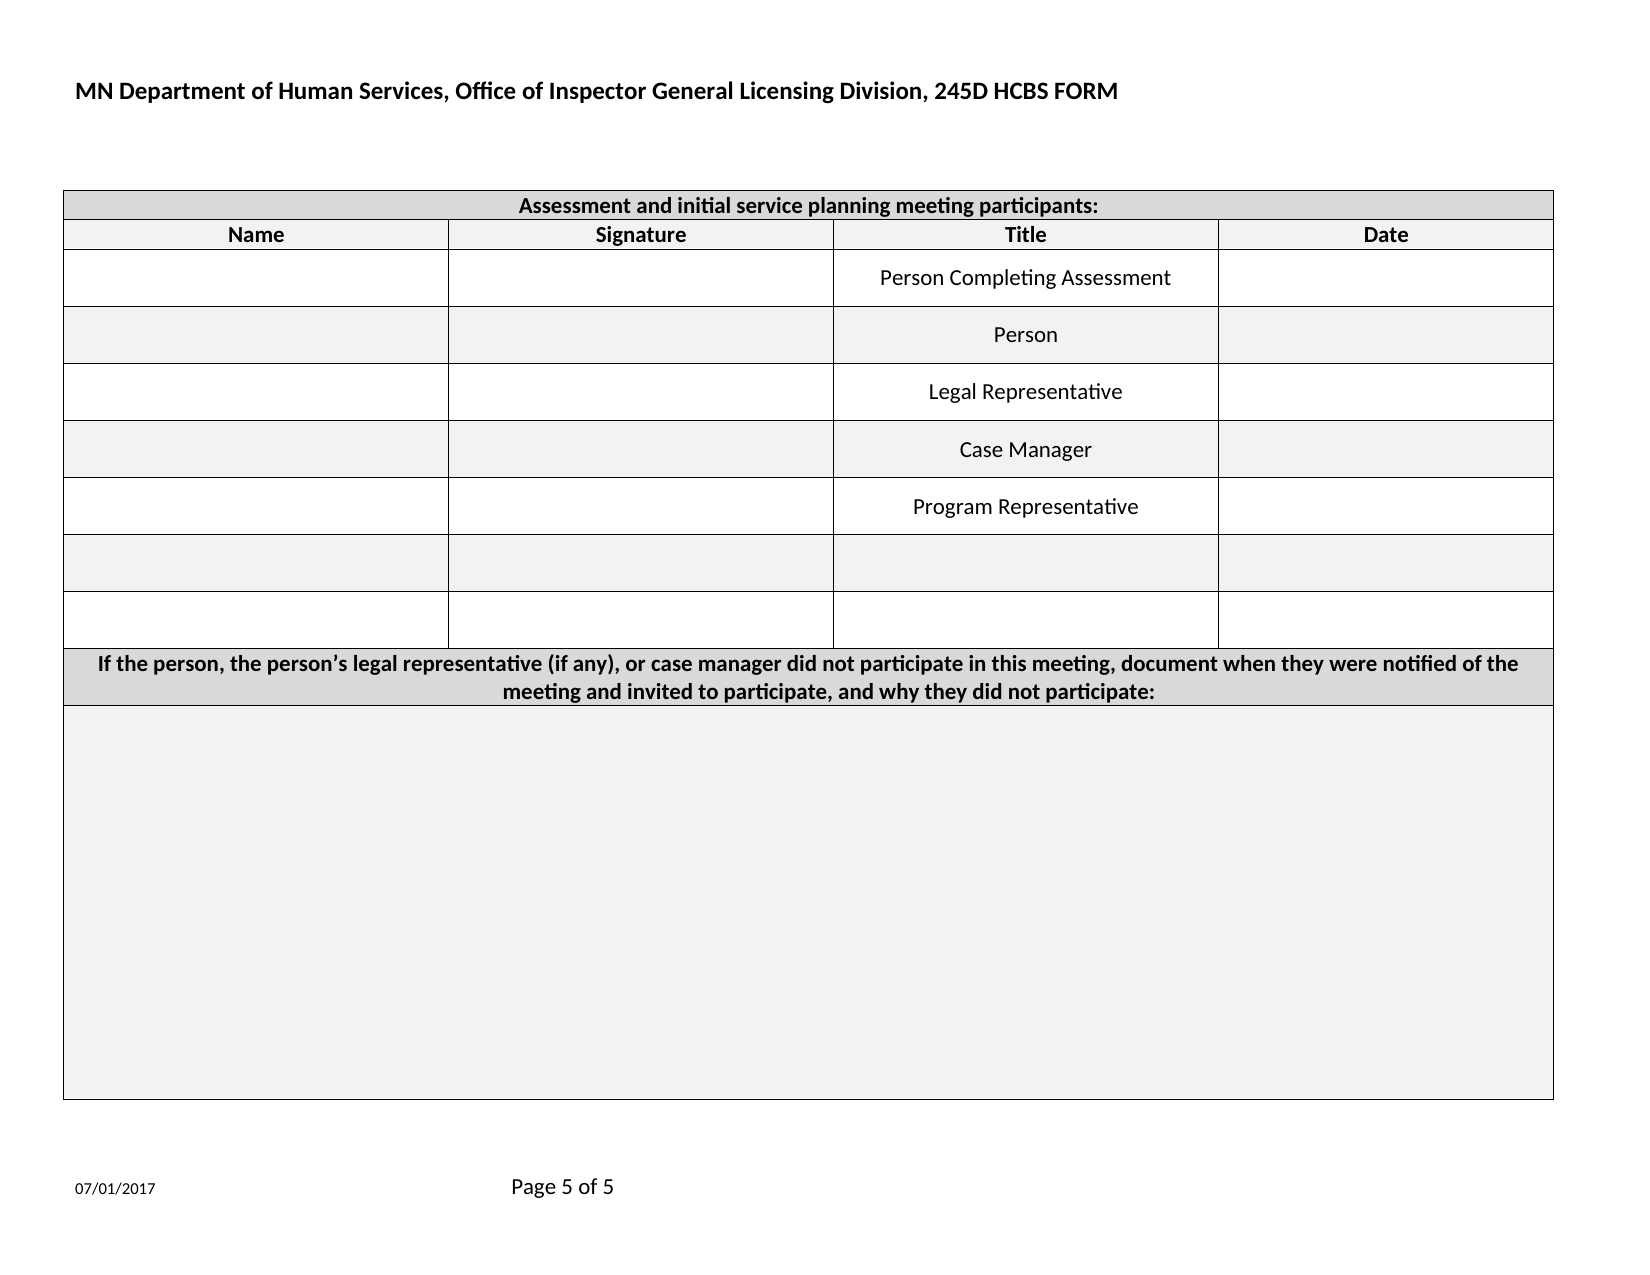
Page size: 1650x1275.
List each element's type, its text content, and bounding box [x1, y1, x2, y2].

table_cell [834, 592, 1218, 648]
table_cell [64, 307, 448, 363]
table_cell [449, 307, 833, 363]
table_cell Legal Representative [834, 364, 1218, 420]
table_cell [1219, 250, 1553, 306]
table_cell Date [1219, 220, 1553, 248]
table_cell [449, 592, 833, 648]
table_cell Signature [449, 220, 833, 248]
table_cell [64, 478, 448, 534]
table_cell [1219, 478, 1553, 534]
table_cell [64, 250, 448, 306]
table_cell [834, 535, 1218, 591]
table_cell Program Representative [834, 478, 1218, 534]
table_cell [64, 421, 448, 477]
table_cell Assessment and initial service planning meeting participants: [64, 191, 1553, 219]
table_cell [64, 706, 1553, 1098]
table_cell [64, 592, 448, 648]
table_cell [64, 364, 448, 420]
table_cell Case Manager [834, 421, 1218, 477]
table_cell Person Completing Assessment [834, 250, 1218, 306]
table_cell [1219, 364, 1553, 420]
table_cell [449, 478, 833, 534]
table_cell [64, 535, 448, 591]
table_cell [449, 535, 833, 591]
table_cell [449, 250, 833, 306]
table_cell [449, 364, 833, 420]
table_cell Name [64, 220, 448, 248]
table_cell [1219, 535, 1553, 591]
table_cell If the person, the person’s legal representative (if any), or case manager did not participate in this meeting, document when they were notified of the meeting and invited to participate, and why they did not participate: [64, 649, 1553, 705]
table_cell [449, 421, 833, 477]
table_cell [1219, 592, 1553, 648]
table_cell [1219, 307, 1553, 363]
table_cell Title [834, 220, 1218, 248]
table_cell [1219, 421, 1553, 477]
table_cell Person [834, 307, 1218, 363]
